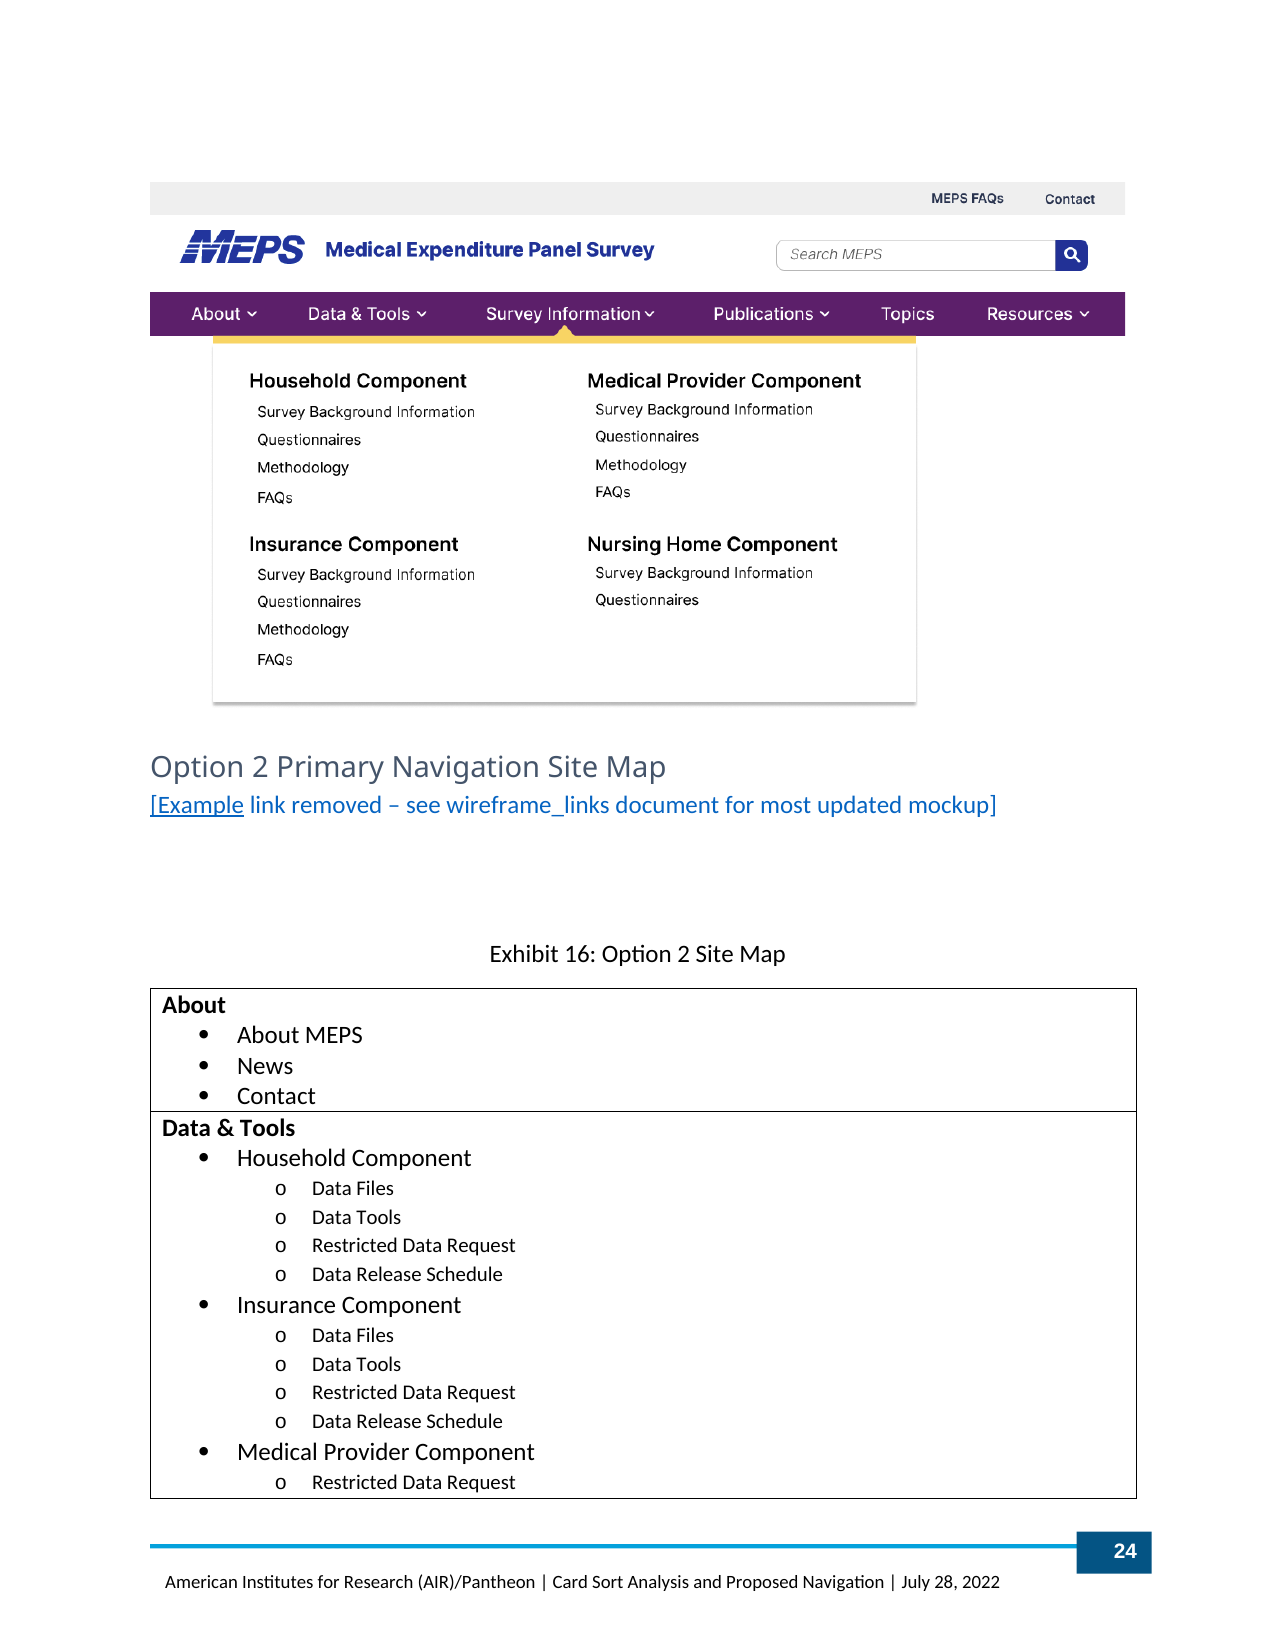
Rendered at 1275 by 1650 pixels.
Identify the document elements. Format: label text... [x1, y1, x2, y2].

text Exhibit 16: Option 2 Site Map [150, 938, 1125, 969]
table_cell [151, 1112, 1136, 1498]
subtitle Option 2 Primary Navigation Site Map [150, 747, 1125, 786]
text [Example link removed – see wireframe_links document for most updated mockup] [150, 789, 1125, 820]
picture [150, 182, 1125, 728]
table_header About About MEPS News Contact [151, 989, 1136, 1111]
